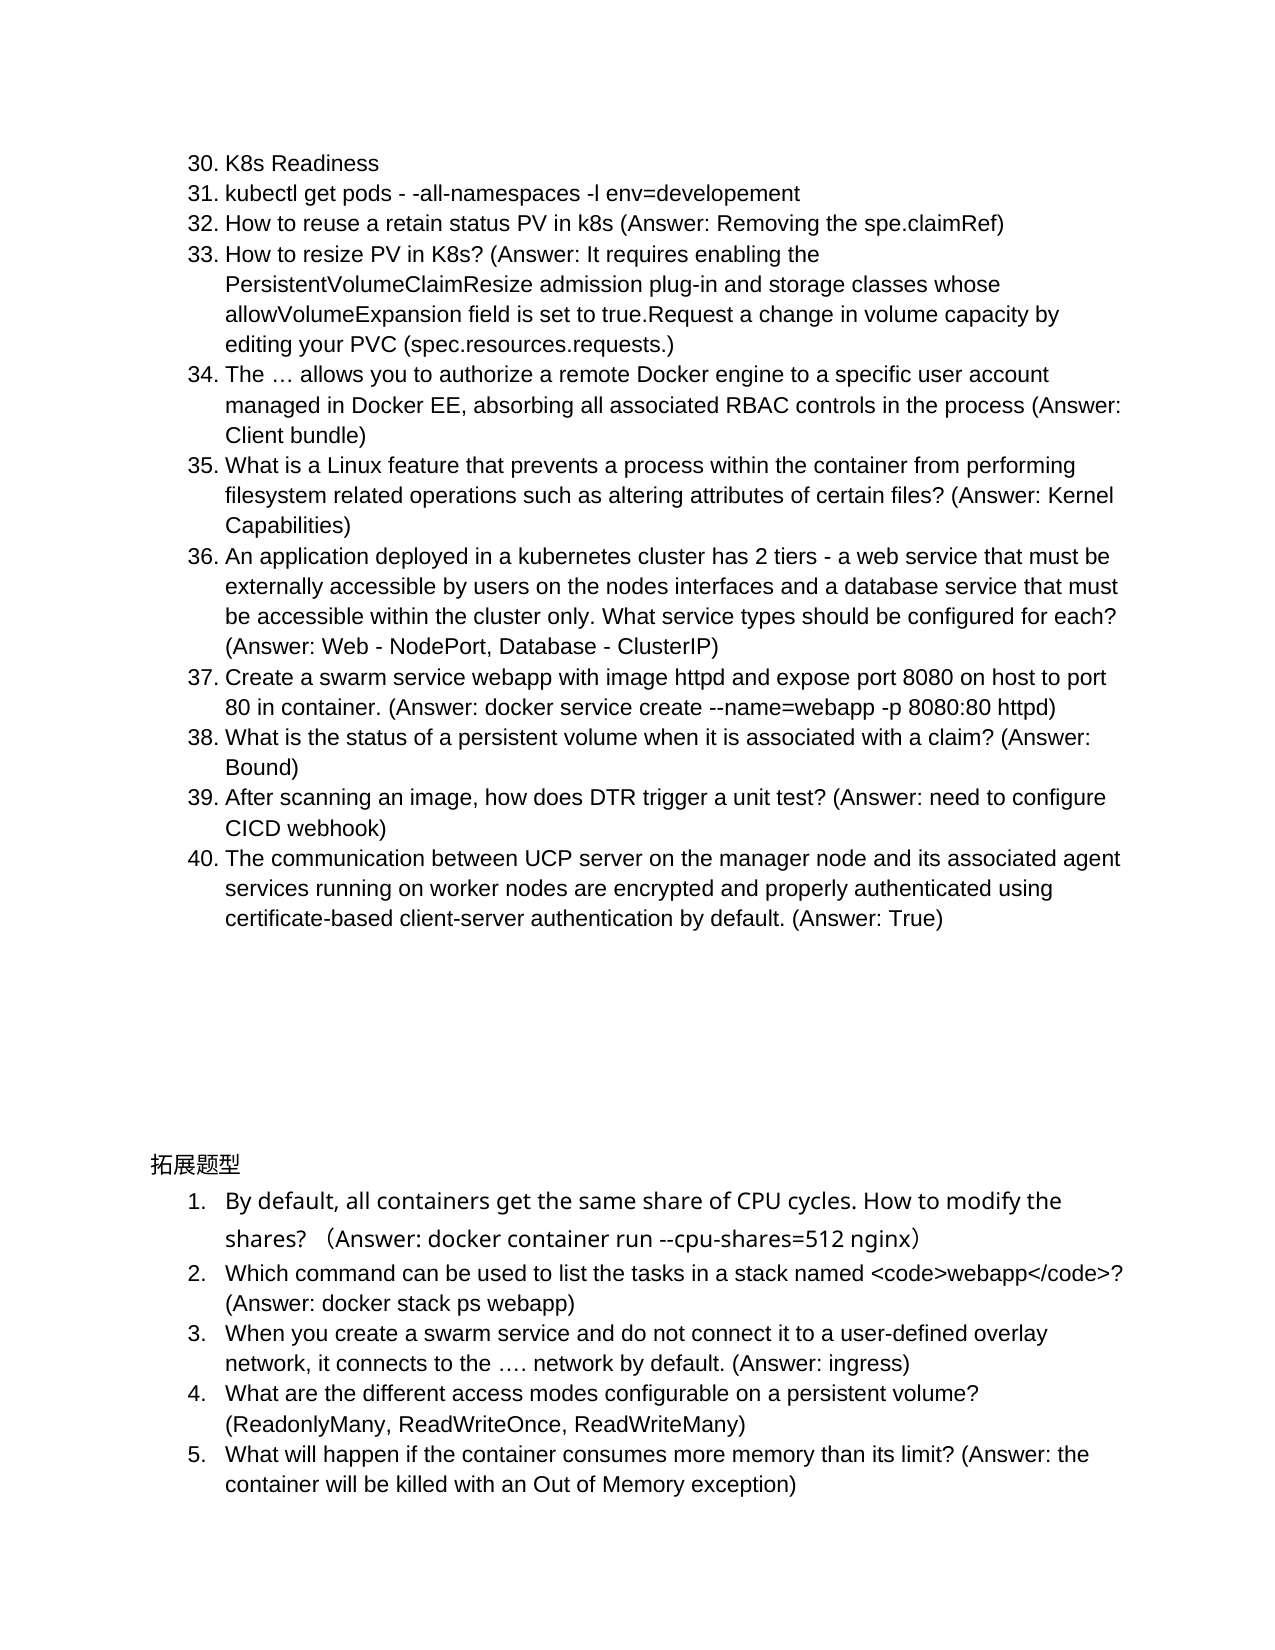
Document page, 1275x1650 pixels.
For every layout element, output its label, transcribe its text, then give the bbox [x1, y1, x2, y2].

list What is the status of a persistent volume when it is associated with a claim? (Answer: Bound) [187, 724, 1125, 781]
list What are the different access modes configurable on a persistent volume? (ReadonlyMany, ReadWriteOnce, ReadWriteMany) [187, 1380, 1125, 1437]
list The … allows you to authorize a remote Docker engine to a specific user account managed in Docker EE, absorbing all associated RBAC controls in the process (Answer: Client bundle) [187, 361, 1125, 448]
list What will happen if the container consumes more memory than its limit? (Answer: the container will be killed with an Out of Memory exception) [187, 1441, 1125, 1497]
list K8s Readiness [187, 150, 1125, 176]
list kubectl get pods - -all-namespaces -l env=developement [187, 180, 1125, 207]
list After scanning an image, how does DTR trigger a unit test? (Answer: need to configure CICD webhook) [187, 784, 1125, 841]
list The communication between UCP server on the manager node and its associated agent services running on worker nodes are encrypted and properly authenticated using certificate-based client-server authentication by default. (Answer: True) [187, 845, 1125, 932]
list How to resize PV in K8s? (Answer: It requires enabling the PersistentVolumeClaimResize admission plug-in and storage classes whose allowVolumeExpansion field is set to true.Request a change in volume capacity by editing your PVC (spec.resources.requests.) [187, 241, 1125, 358]
list What is a Linux feature that prevents a process within the container from performing filesystem related operations such as altering attributes of certain files? (Answer: Kernel Capabilities) [187, 452, 1125, 539]
list When you create a swarm service and do not connect it to a user-defined overlay network, it connects to the …. network by default. (Answer: ingress) [187, 1320, 1125, 1376]
list Which command can be used to list the tasks in a stack named <code>webapp</code>? (Answer: docker stack ps webapp) [187, 1259, 1125, 1316]
text 拓展题型 [150, 1147, 1125, 1180]
list How to reuse a retain status PV in k8s (Answer: Removing the spe.claimRef) [187, 210, 1125, 237]
list Create a swarm service webapp with image httpd and expose port 8080 on host to port 80 in container. (Answer: docker service create --name=webapp -p 8080:80 httpd) [187, 663, 1125, 720]
list By default, all containers get the same share of CPU cycles. How to modify the shares? （Answer: docker container run --cpu-shares=512 nginx） [187, 1185, 1125, 1254]
list An application deployed in a kubernetes cluster has 2 tiers - a web service that must be externally accessible by users on the nodes interfaces and a database service that must be accessible within the cluster only. What service types should be configured for each? (Answer: Web - NodePort, Database - ClusterIP) [187, 543, 1125, 660]
